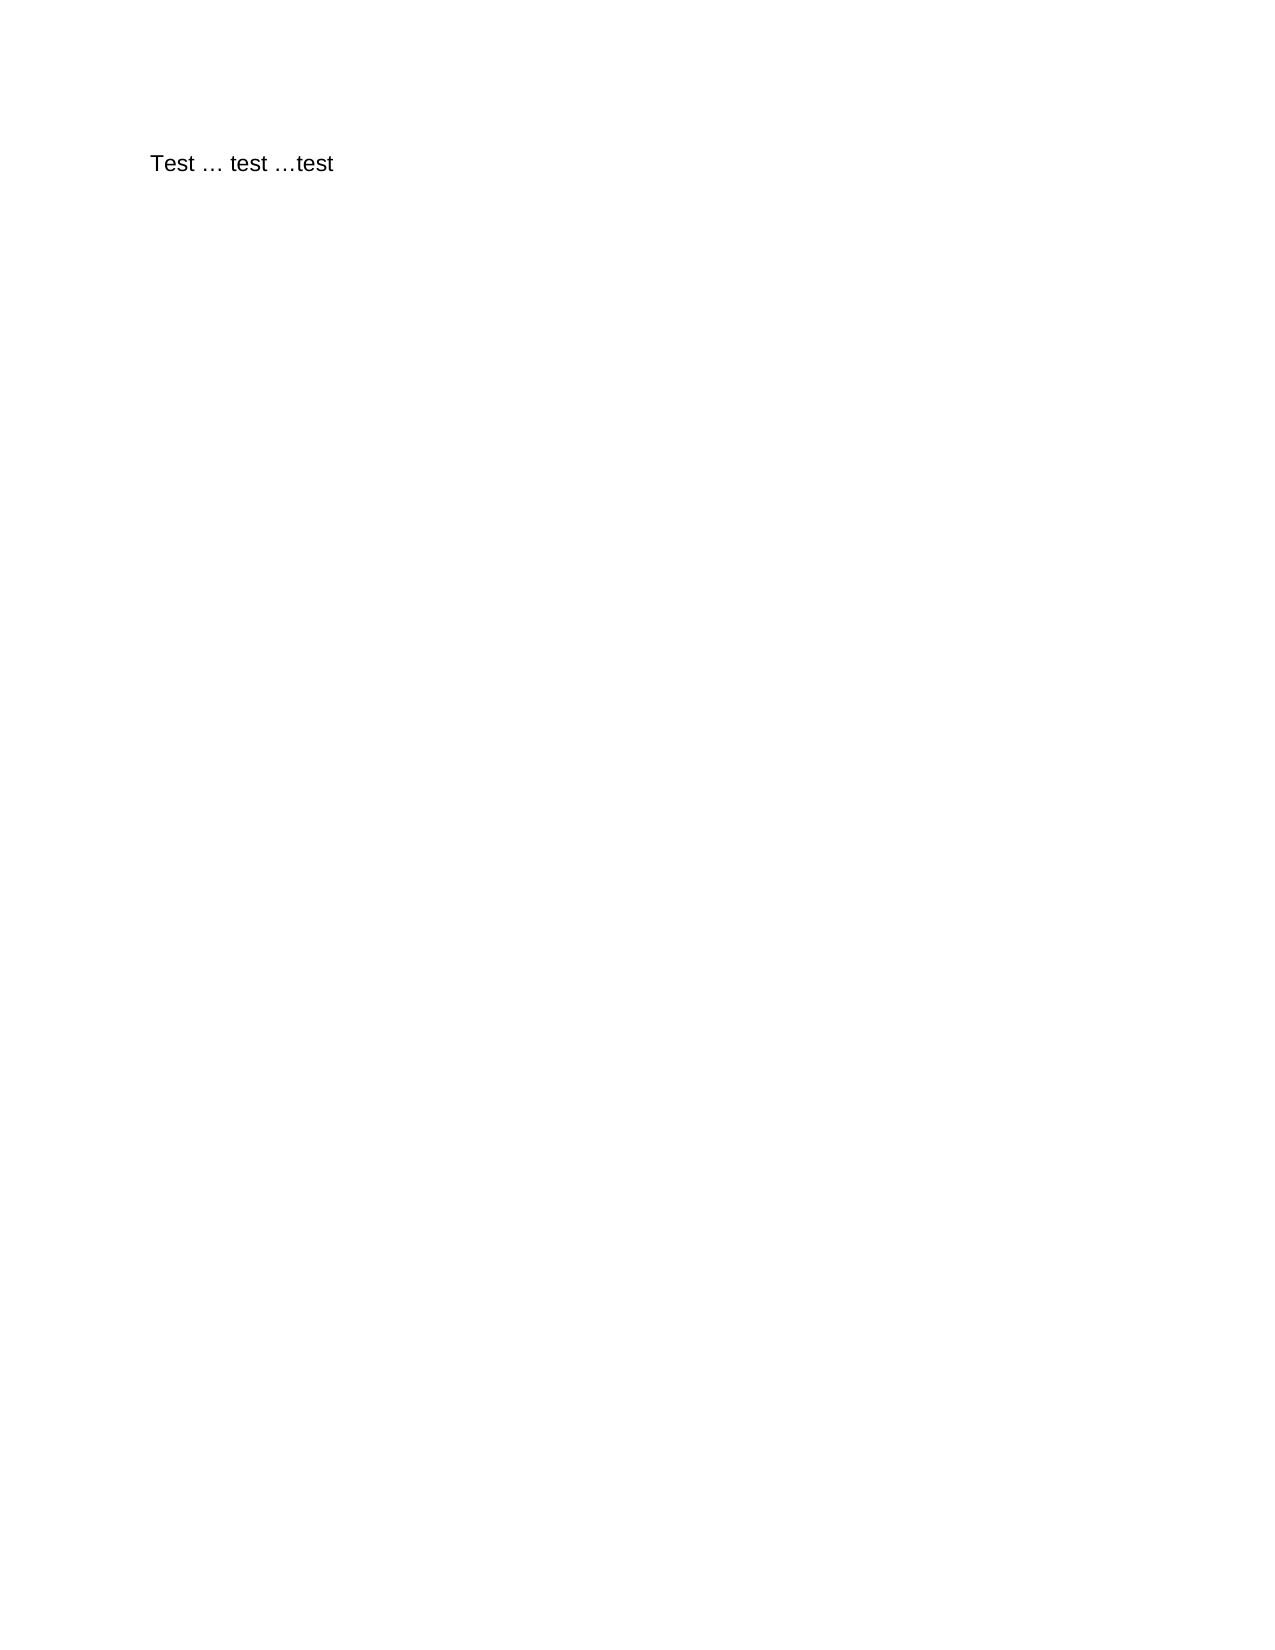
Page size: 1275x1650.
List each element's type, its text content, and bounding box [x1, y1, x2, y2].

text Test … test …test [150, 150, 1125, 176]
